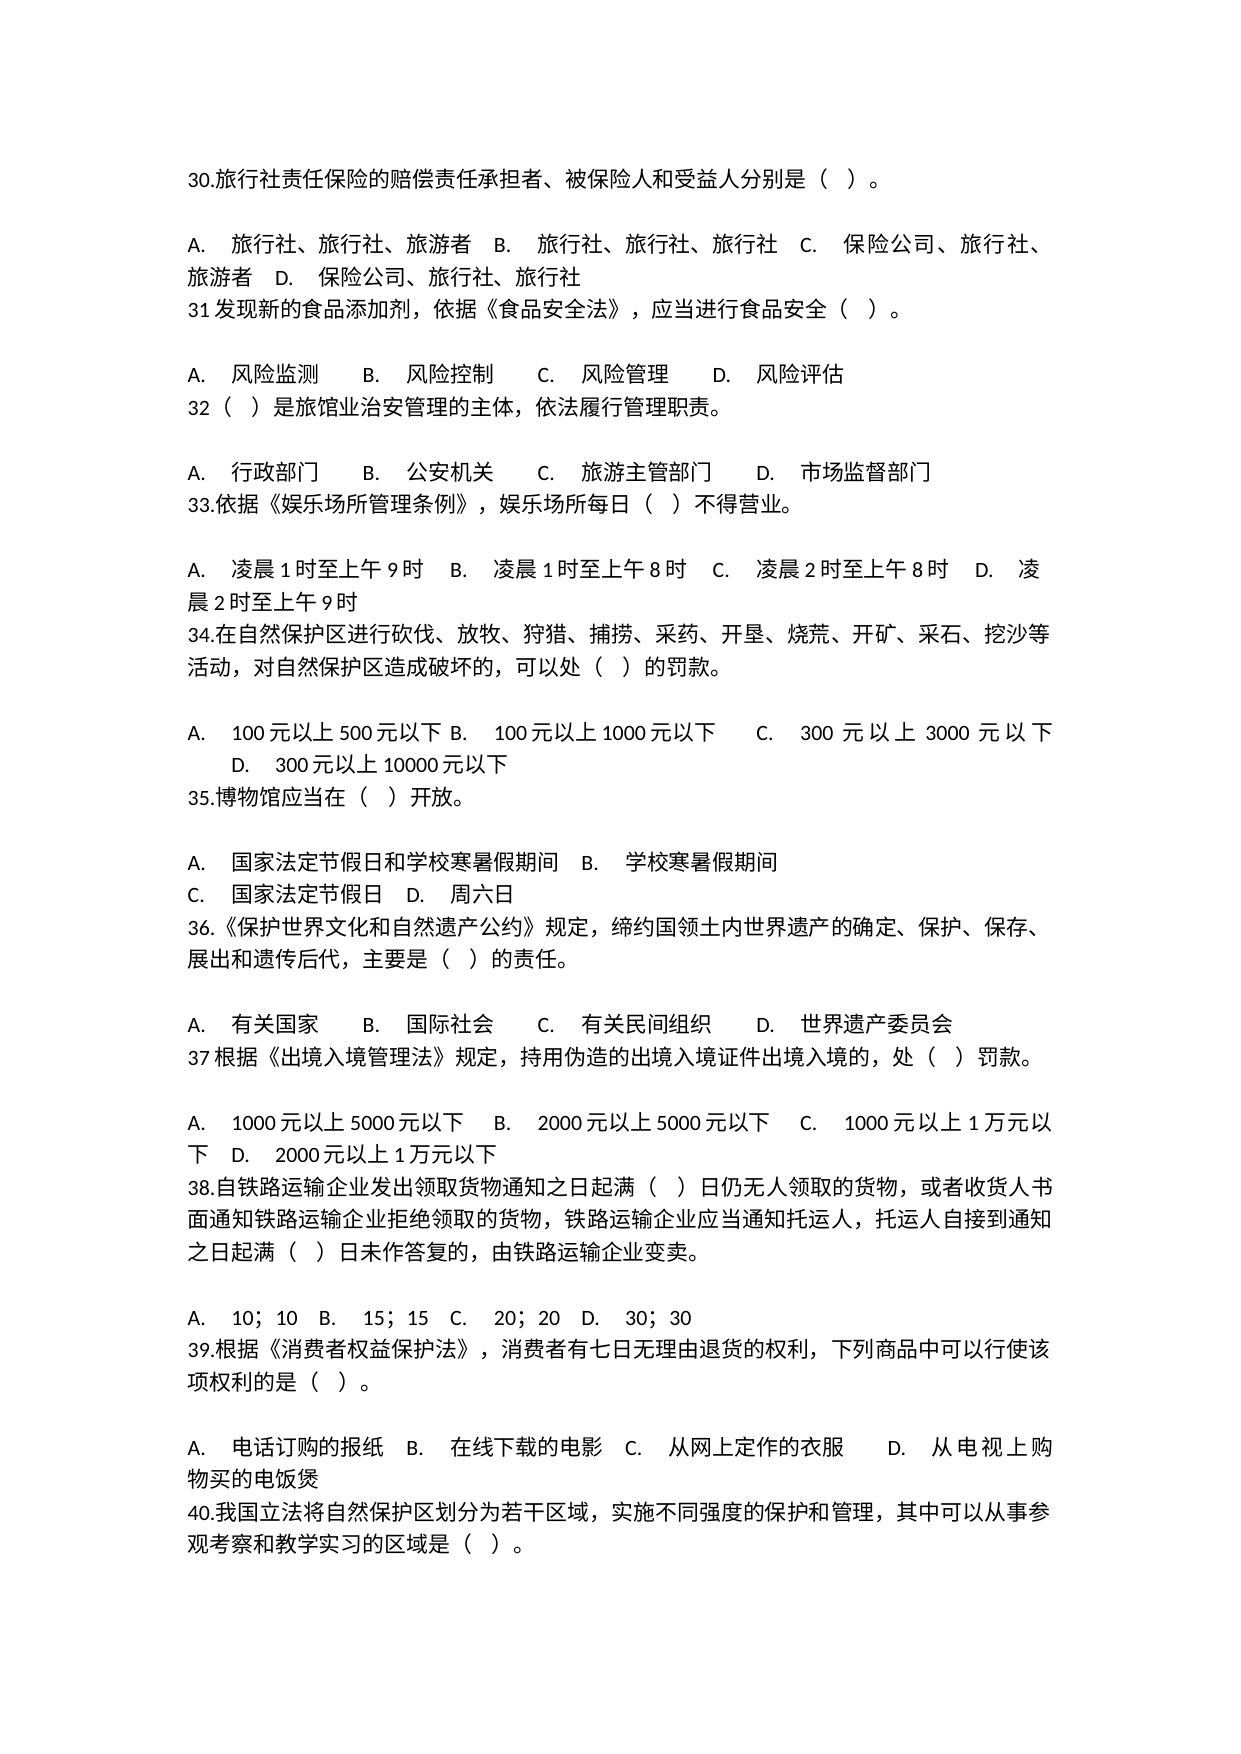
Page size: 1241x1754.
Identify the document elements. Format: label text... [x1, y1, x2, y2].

list 39.根据《消费者权益保护法》，消费者有七日无理由退货的权利，下列商品中可以行使该项权利的是（ ）。 [187, 1332, 1053, 1397]
list A. 100元以上500元以下 B. 100元以上1000元以下 C. 300元以上3000元以下 D. 300元以上10000元以下 [187, 714, 1053, 779]
list A. 10；10 B. 15；15 C. 20；20 D. 30；30 [187, 1299, 1053, 1332]
list 38.自铁路运输企业发出领取货物通知之日起满（ ）日仍无人领取的货物，或者收货人书面通知铁路运输企业拒绝领取的货物，铁路运输企业应当通知托运人，托运人自接到通知之日起满（ ）日未作答复的，由铁路运输企业变卖。 [187, 1169, 1053, 1267]
list 31发现新的食品添加剂，依据《食品安全法》，应当进行食品安全（ ）。 [187, 292, 1053, 324]
list 34.在自然保护区进行砍伐、放牧、狩猎、捕捞、采药、开垦、烧荒、开矿、采石、挖沙等活动，对自然保护区造成破坏的，可以处（ ）的罚款。 [187, 617, 1053, 682]
list A. 旅行社、旅行社、旅游者 B. 旅行社、旅行社、旅行社 C. 保险公司、旅行社、旅游者 D. 保险公司、旅行社、旅行社 [187, 227, 1053, 292]
list A. 1000元以上5000元以下 B. 2000元以上5000元以下 C. 1000元以上1万元以下 D. 2000元以上1万元以下 [187, 1104, 1053, 1169]
list 35.博物馆应当在（ ）开放。 [187, 779, 1053, 812]
list A. 凌晨1时至上午9时 B. 凌晨1时至上午8时 C. 凌晨2时至上午8时 D. 凌晨2时至上午9时 [187, 552, 1053, 617]
list 33.依据《娱乐场所管理条例》，娱乐场所每日（ ）不得营业。 [187, 487, 1053, 519]
list A. 行政部门 B. 公安机关 C. 旅游主管部门 D. 市场监督部门 [187, 454, 1053, 487]
list A. 国家法定节假日和学校寒暑假期间 B. 学校寒暑假期间 [187, 844, 1053, 877]
list 32（ ）是旅馆业治安管理的主体，依法履行管理职责。 [187, 389, 1053, 422]
list 30.旅行社责任保险的赔偿责任承担者、被保险人和受益人分别是（ ）。 [187, 162, 1053, 194]
list 40.我国立法将自然保护区划分为若干区域，实施不同强度的保护和管理，其中可以从事参观考察和教学实习的区域是（ ）。 [187, 1494, 1053, 1559]
list A. 有关国家 B. 国际社会 C. 有关民间组织 D. 世界遗产委员会 [187, 1007, 1053, 1039]
list 37根据《出境入境管理法》规定，持用伪造的出境入境证件出境入境的，处（ ）罚款。 [187, 1039, 1053, 1072]
list A. 风险监测 B. 风险控制 C. 风险管理 D. 风险评估 [187, 357, 1053, 389]
list 36.《保护世界文化和自然遗产公约》规定，缔约国领土内世界遗产的确定、保护、保存、展出和遗传后代，主要是（ ）的责任。 [187, 909, 1053, 974]
list A. 电话订购的报纸 B. 在线下载的电影 C. 从网上定作的衣服 D. 从电视上购物买的电饭煲 [187, 1429, 1053, 1494]
list C. 国家法定节假日 D. 周六日 [187, 877, 1053, 909]
